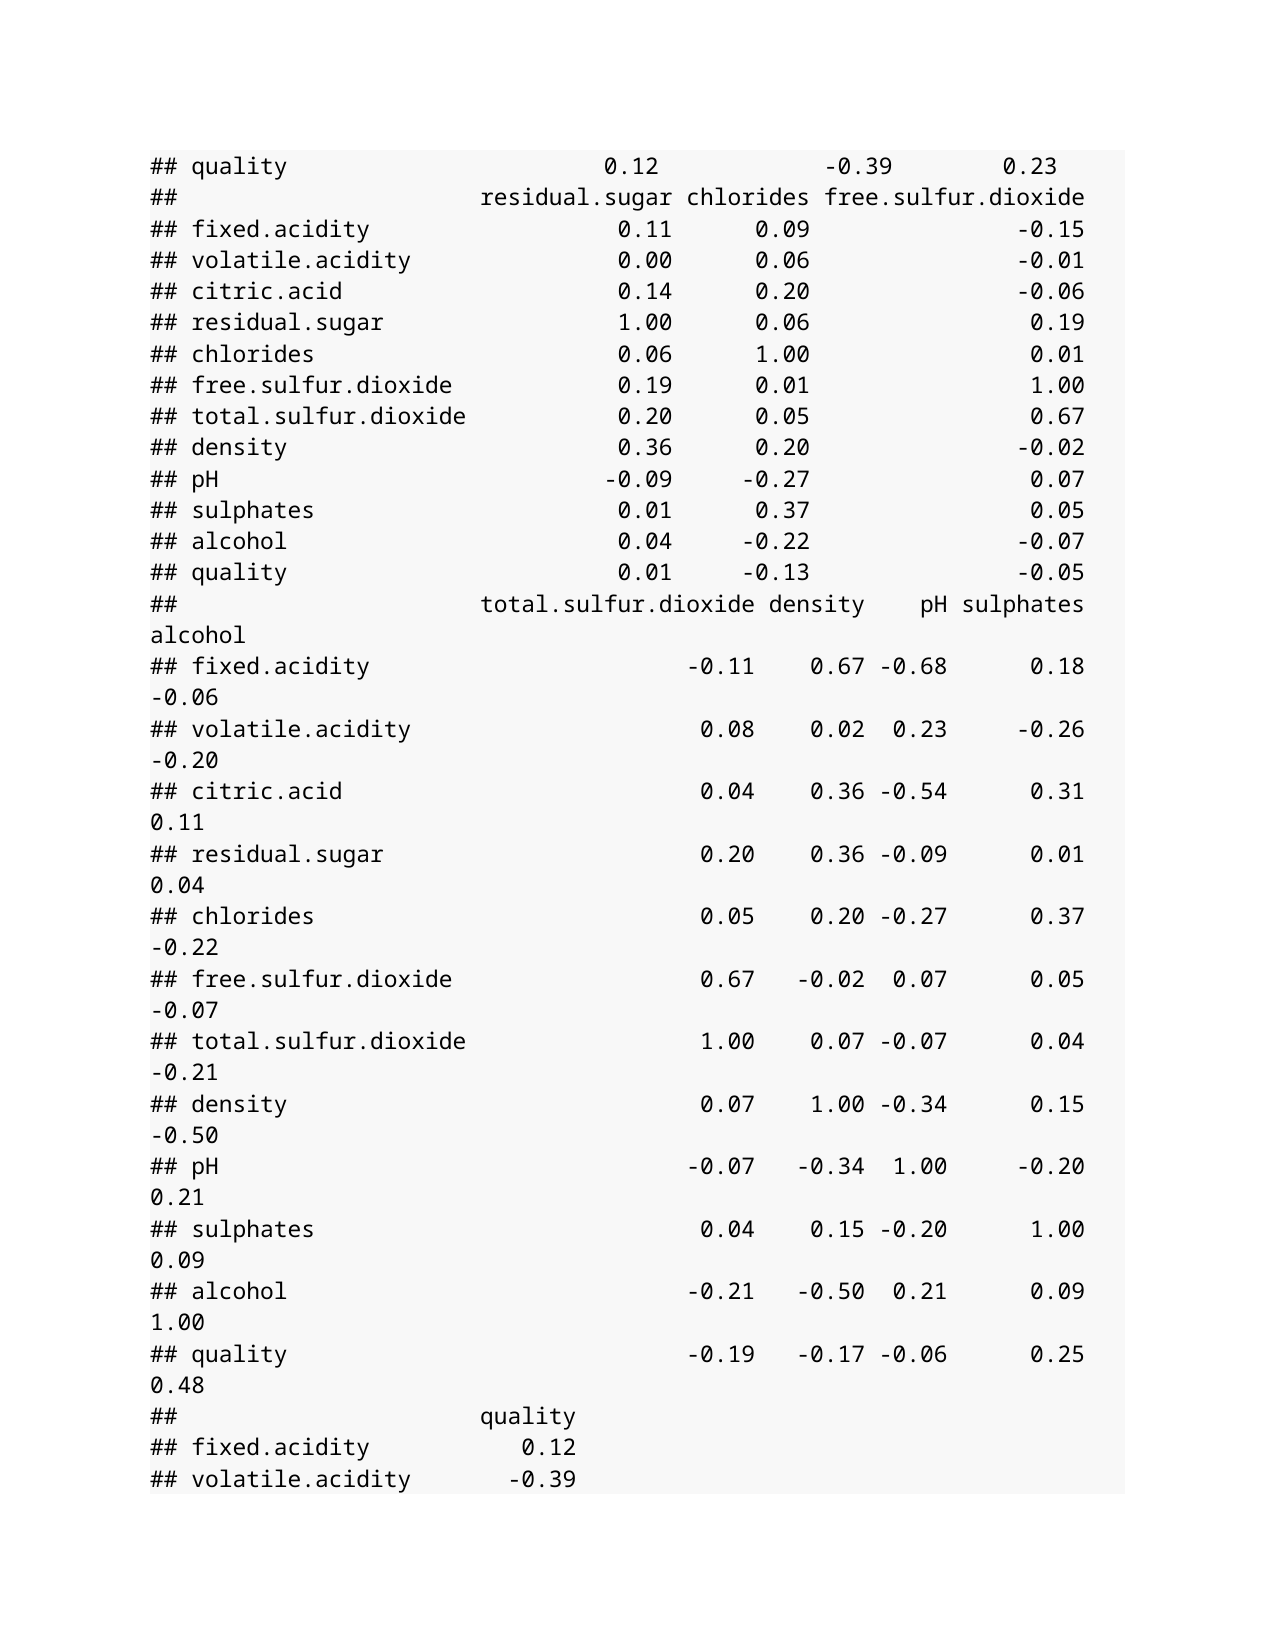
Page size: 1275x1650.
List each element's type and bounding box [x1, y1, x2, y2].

text [150, 150, 1125, 1494]
